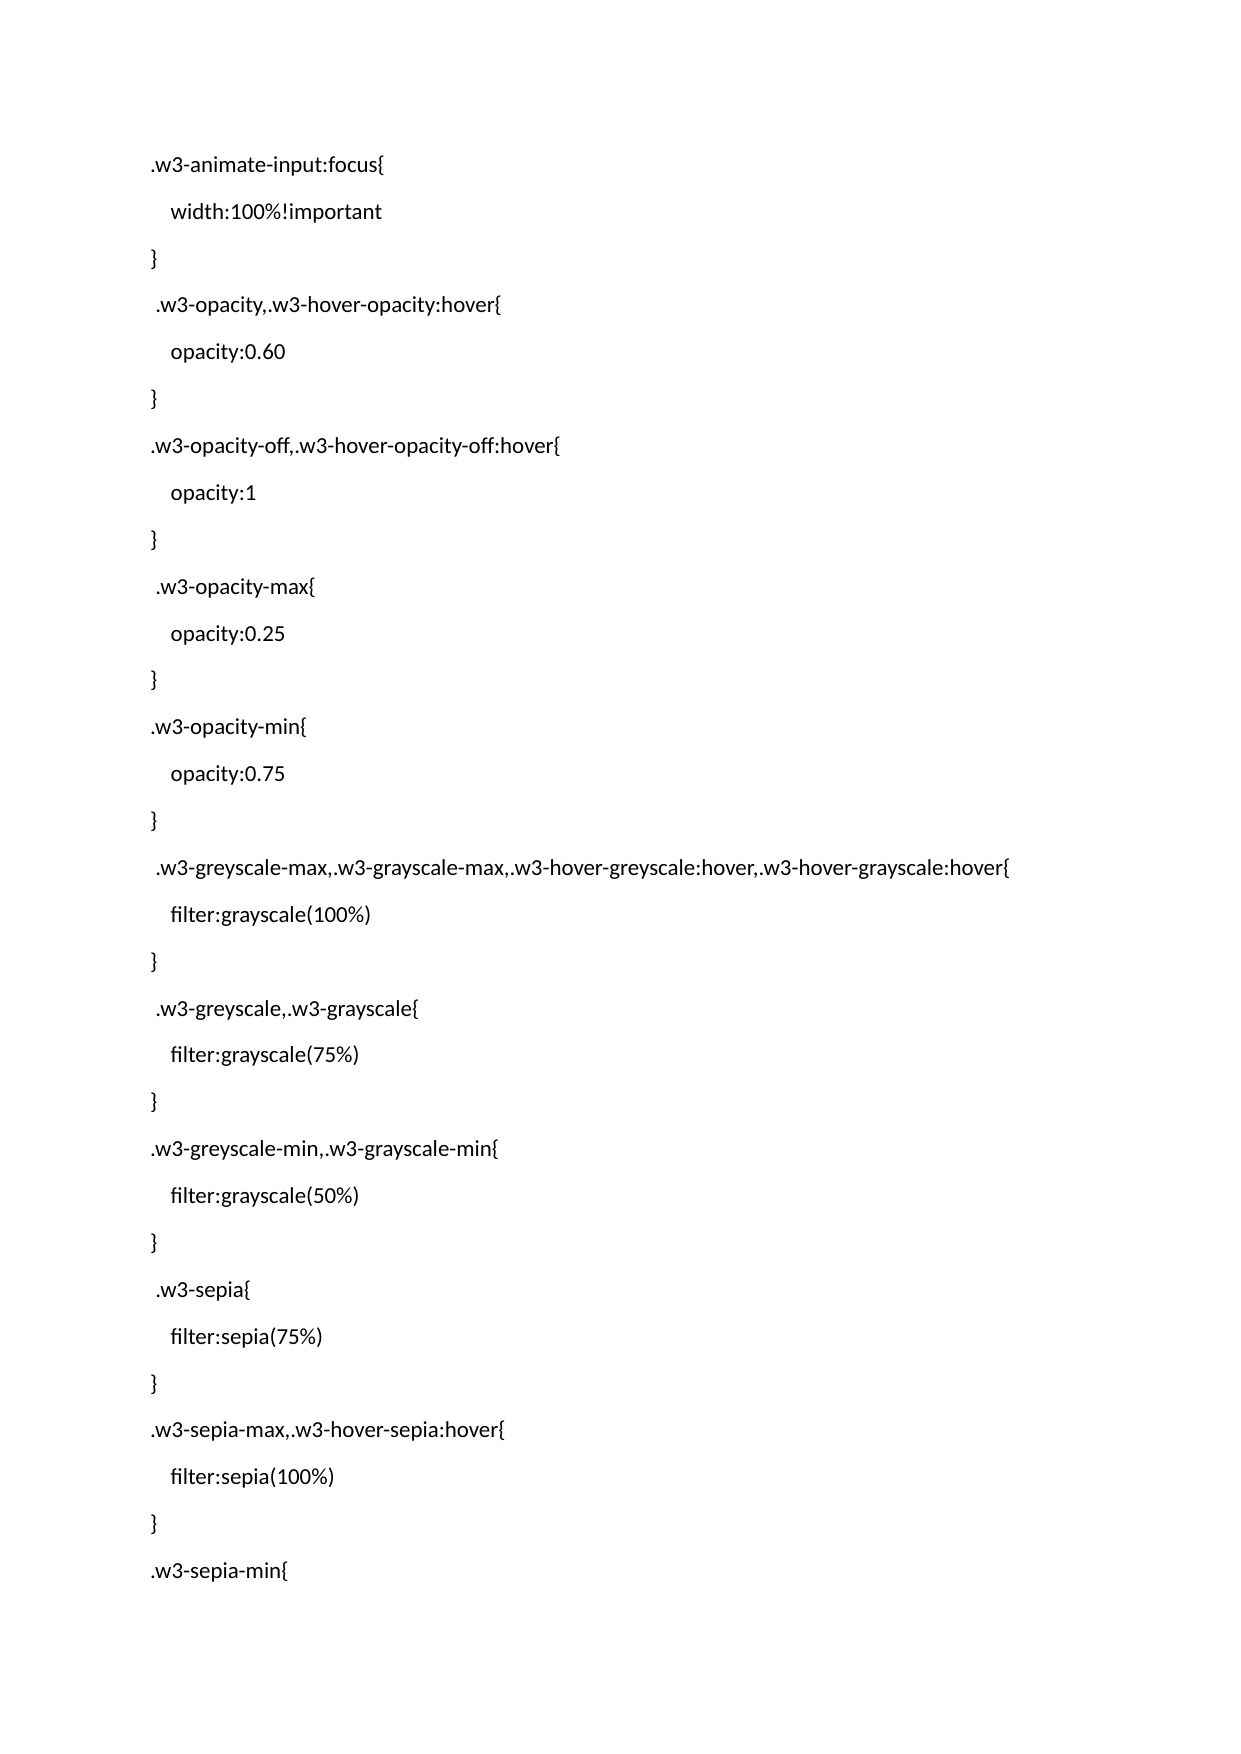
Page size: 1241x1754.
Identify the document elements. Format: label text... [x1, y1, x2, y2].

text filter:sepia(100%) [150, 1462, 1090, 1491]
text } [150, 1087, 1090, 1116]
text .w3-sepia-max,.w3-hover-sepia:hover{ [150, 1416, 1090, 1444]
text filter:grayscale(100%) [150, 900, 1090, 928]
text opacity:0.75 [150, 759, 1090, 787]
text .w3-opacity,.w3-hover-opacity:hover{ [150, 291, 1090, 319]
text opacity:0.25 [150, 619, 1090, 647]
text } [150, 384, 1090, 412]
text .w3-opacity-min{ [150, 712, 1090, 741]
text filter:sepia(75%) [150, 1322, 1090, 1350]
text .w3-greyscale-min,.w3-grayscale-min{ [150, 1134, 1090, 1162]
text .w3-greyscale-max,.w3-grayscale-max,.w3-hover-greyscale:hover,.w3-hover-grayscale:hover{ [150, 853, 1090, 881]
text width:100%!important [150, 197, 1090, 225]
text .w3-opacity-off,.w3-hover-opacity-off:hover{ [150, 431, 1090, 459]
text } [150, 666, 1090, 694]
text filter:grayscale(75%) [150, 1041, 1090, 1069]
text } [150, 1369, 1090, 1397]
text } [150, 525, 1090, 553]
text .w3-sepia{ [150, 1275, 1090, 1303]
text } [150, 244, 1090, 272]
text .w3-animate-input:focus{ [150, 150, 1090, 178]
text .w3-opacity-max{ [150, 572, 1090, 600]
text .w3-greyscale,.w3-grayscale{ [150, 994, 1090, 1022]
text opacity:1 [150, 478, 1090, 506]
text } [150, 947, 1090, 975]
text filter:grayscale(50%) [150, 1181, 1090, 1209]
text } [150, 1228, 1090, 1256]
text } [150, 1509, 1090, 1537]
text } [150, 806, 1090, 834]
text .w3-sepia-min{ [150, 1556, 1090, 1584]
text opacity:0.60 [150, 337, 1090, 366]
